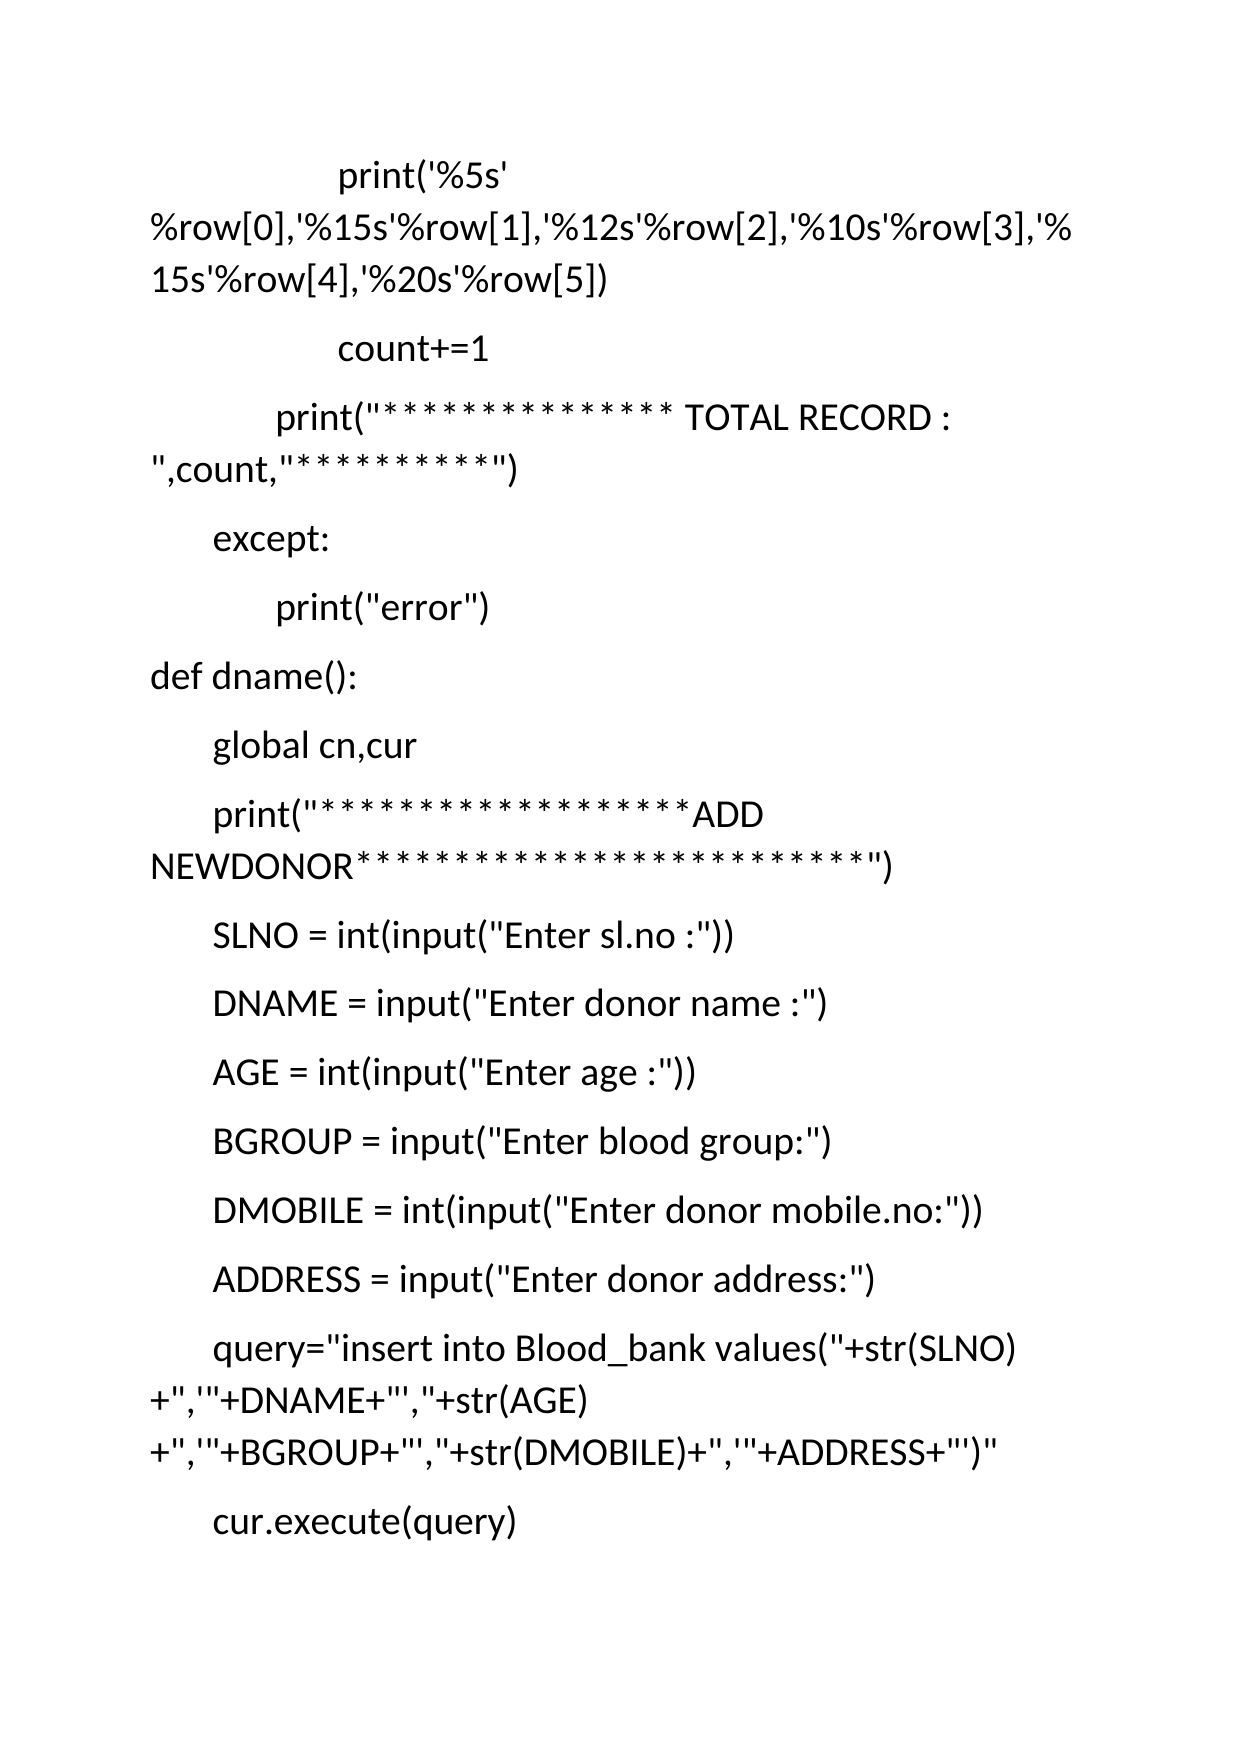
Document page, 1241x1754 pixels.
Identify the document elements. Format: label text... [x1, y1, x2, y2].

text DNAME = input("Enter donor name :") [150, 978, 1090, 1027]
text print('%5s' %row[0],'%15s'%row[1],'%12s'%row[2],'%10s'%row[3],'%15s'%row[4],'%20s'%row[5]) [150, 150, 1090, 303]
text DMOBILE = int(input("Enter donor mobile.no:")) [150, 1185, 1090, 1233]
text cur.execute(query) [150, 1496, 1090, 1544]
text SLNO = int(input("Enter sl.no :")) [150, 909, 1090, 958]
text print("error") [150, 582, 1090, 630]
text query="insert into Blood_bank values("+str(SLNO)+",'"+DNAME+"',"+str(AGE)+",'"+BGROUP+"',"+str(DMOBILE)+",'"+ADDRESS+"')" [150, 1323, 1090, 1475]
text print("*************** TOTAL RECORD : ",count,"**********") [150, 392, 1090, 493]
text def dname(): [150, 651, 1090, 699]
text ADDRESS = input("Enter donor address:") [150, 1254, 1090, 1302]
text AGE = int(input("Enter age :")) [150, 1047, 1090, 1096]
text BGROUP = input("Enter blood group:") [150, 1116, 1090, 1164]
text except: [150, 513, 1090, 561]
text print("*******************ADD NEWDONOR**************************") [150, 788, 1090, 889]
text global cn,cur [150, 720, 1090, 768]
text count+=1 [150, 323, 1090, 372]
